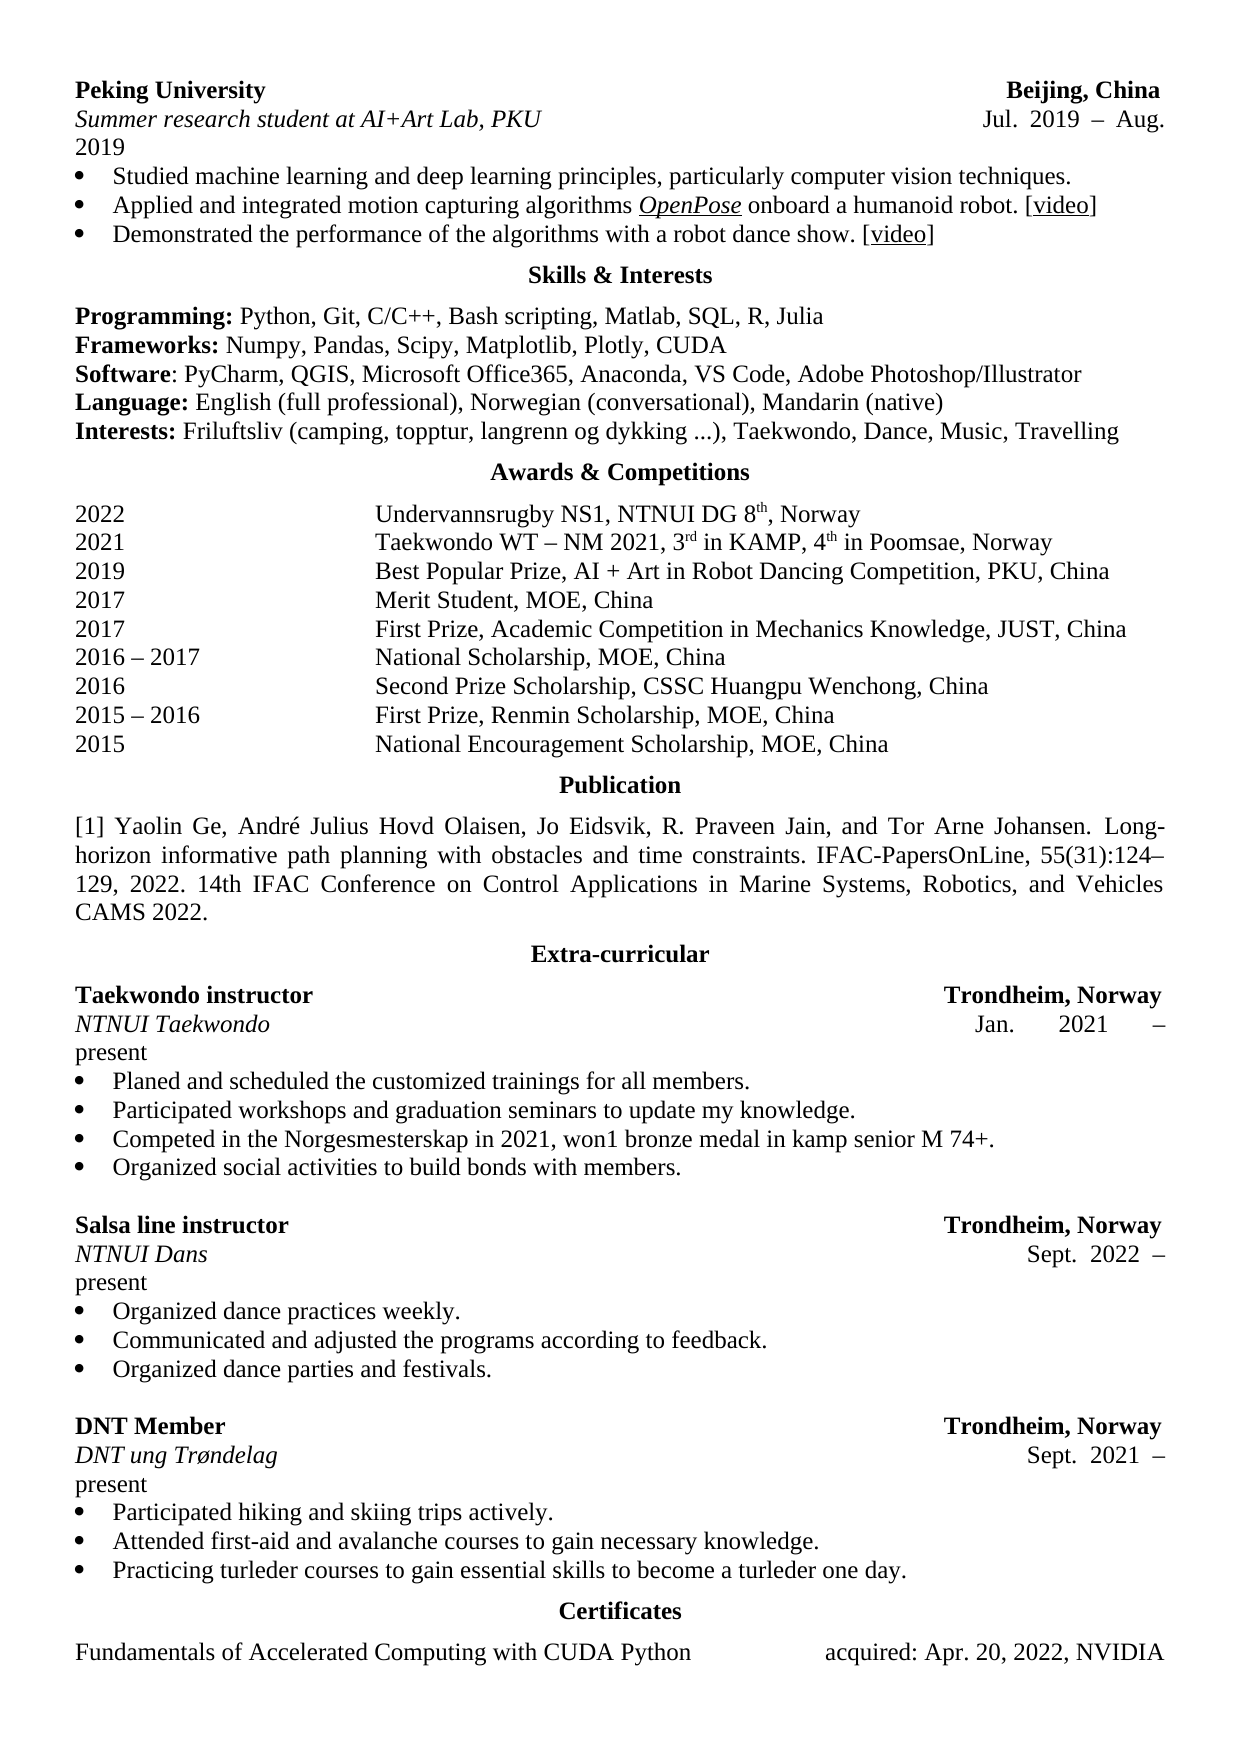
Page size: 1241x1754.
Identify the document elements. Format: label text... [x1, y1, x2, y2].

text 2017 First Prize, Academic Competition in Mechanics Knowledge, JUST, China [75, 614, 1165, 642]
text 2017 Merit Student, MOE, China [75, 585, 1165, 614]
list Attended first-aid and avalanche courses to gain necessary knowledge. [75, 1526, 1165, 1555]
text Language: English (full professional), Norwegian (conversational), Mandarin (native) [75, 387, 1165, 416]
text 2015 – 2016 First Prize, Renmin Scholarship, MOE, China [75, 700, 1165, 729]
text Certificates [75, 1596, 1165, 1625]
list Studied machine learning and deep learning principles, particularly computer vision techniques. [75, 161, 1165, 190]
text Extra-curricular [75, 939, 1165, 967]
text Salsa line instructor Trondheim, Norway [75, 1210, 1165, 1239]
list Competed in the Norgesmesterskap in 2021, won1 bronze medal in kamp senior M 74+. [75, 1124, 1165, 1152]
text Awards & Competitions [75, 457, 1165, 486]
text Software: PyCharm, QGIS, Microsoft Office365, Anaconda, VS Code, Adobe Photoshop/Illustrator [75, 359, 1165, 387]
text DNT Member Trondheim, Norway [75, 1411, 1165, 1440]
list Participated workshops and graduation seminars to update my knowledge. [75, 1095, 1165, 1124]
list Organized dance practices weekly. [75, 1296, 1165, 1325]
text Summer research student at AI+Art Lab, PKU Jul. 2019 – Aug. 2019 [75, 104, 1165, 161]
text Interests: Friluftsliv (camping, topptur, langrenn og dykking ...), Taekwondo, Dance, Music, Travelling [75, 416, 1165, 445]
text 2015 National Encouragement Scholarship, MOE, China [75, 729, 1165, 757]
list Participated hiking and skiing trips actively. [75, 1497, 1165, 1526]
text 2021 Taekwondo WT – NM 2021, 3rd in KAMP, 4th in Poomsae, Norway [75, 527, 1165, 556]
text DNT ung Trøndelag Sept. 2021 – present [75, 1440, 1165, 1497]
text 2016 Second Prize Scholarship, CSSC Huangpu Wenchong, China [75, 671, 1165, 700]
text Skills & Interests [75, 260, 1165, 289]
text 2019 Best Popular Prize, AI + Art in Robot Dancing Competition, PKU, China [75, 556, 1165, 585]
text Fundamentals of Accelerated Computing with CUDA Python acquired: Apr. 20, 2022, NVIDIA [75, 1637, 1165, 1666]
text Programming: Python, Git, C/C++, Bash scripting, Matlab, SQL, R, Julia [75, 301, 1165, 330]
text NTNUI Taekwondo Jan. 2021 – present [75, 1009, 1165, 1066]
text Frameworks: Numpy, Pandas, Scipy, Matplotlib, Plotly, CUDA [75, 330, 1165, 359]
list Applied and integrated motion capturing algorithms OpenPose onboard a humanoid robot. [video] [75, 190, 1165, 219]
list Practicing turleder courses to gain essential skills to become a turleder one day. [75, 1555, 1165, 1584]
list Organized dance parties and festivals. [75, 1354, 1165, 1382]
text 2016 – 2017 National Scholarship, MOE, China [75, 642, 1165, 671]
list Organized social activities to build bonds with members. [75, 1152, 1165, 1181]
text [1] Yaolin Ge, André Julius Hovd Olaisen, Jo Eidsvik, R. Praveen Jain, and Tor Arne Johansen. Long-horizon informative path planning with obstacles and time constraints. IFAC-PapersOnLine, 55(31):124–129, 2022. 14th IFAC Conference on Control Applications in Marine Systems, Robotics, and Vehicles CAMS 2022. [75, 811, 1165, 926]
list Planed and scheduled the customized trainings for all members. [75, 1066, 1165, 1095]
text Peking University Beijing, China [75, 75, 1165, 104]
text 2022 Undervannsrugby NS1, NTNUI DG 8th, Norway [75, 499, 1165, 527]
text Taekwondo instructor Trondheim, Norway [75, 980, 1165, 1009]
text Publication [75, 770, 1165, 799]
list Communicated and adjusted the programs according to feedback. [75, 1325, 1165, 1354]
text NTNUI Dans Sept. 2022 – present [75, 1239, 1165, 1296]
list Demonstrated the performance of the algorithms with a robot dance show. [video] [75, 219, 1165, 247]
